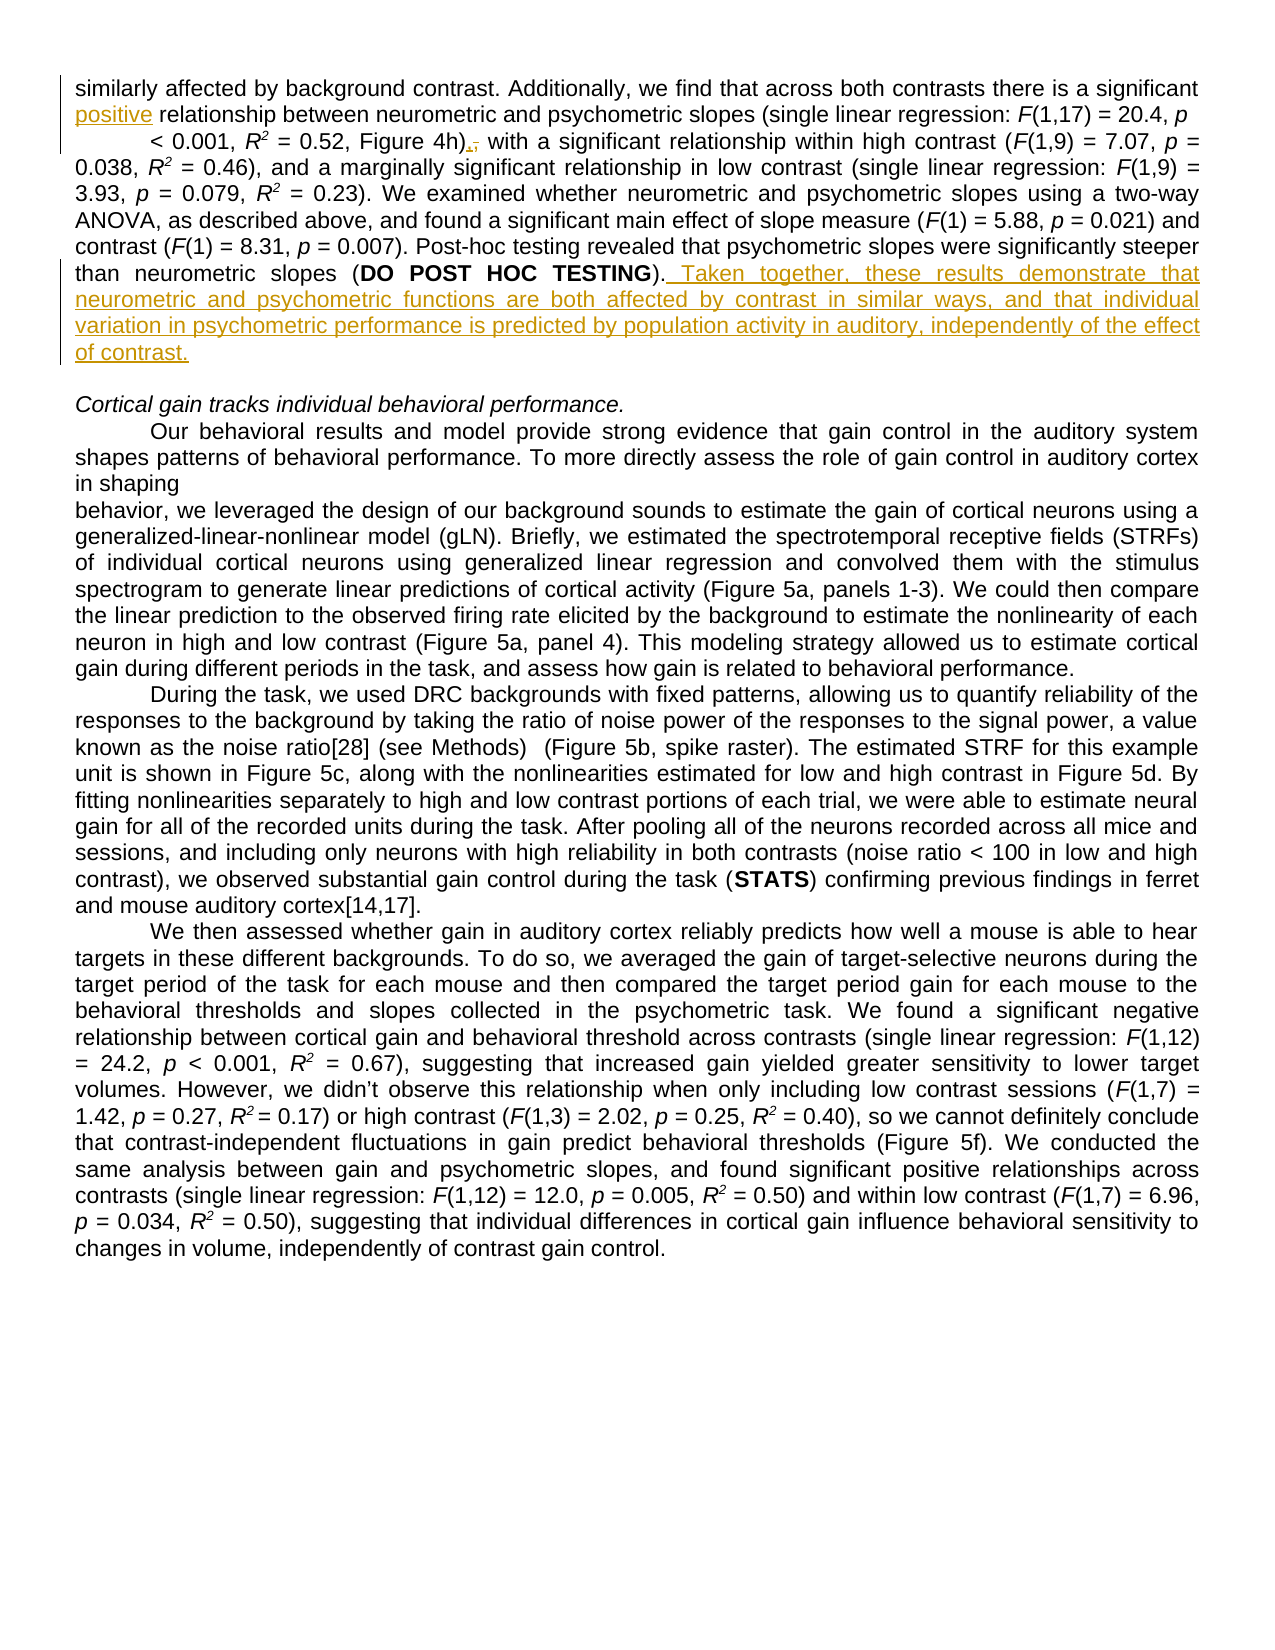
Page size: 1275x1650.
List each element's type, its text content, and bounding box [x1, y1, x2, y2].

text Our behavioral results and model provide strong evidence that gain control in the auditory system shapes patterns of behavioral performance. To more directly assess the role of gain control in auditory cortex in shaping [75, 418, 1200, 497]
text < 0.001, R2 = 0.52, Figure 4h) with a significant relationship within high contrast (F(1,9) = 7.07, p = 0.038, R2 = 0.46), and a marginally significant relationship in low contrast (single linear regression: F(1,9) = 3.93, p = 0.079, R2 = 0.23). We examined whether neurometric and psychometric slopes using a two-way ANOVA, as described above, and found a significant main effect of slope measure (F(1) = 5.88, p = 0.021) and contrast (F(1) = 8.31, p = 0.007). Post-hoc testing revealed that psychometric slopes were significantly steeper than neurometric slopes (DO POST HOC TESTING). [75, 128, 1200, 309]
text We then assessed whether gain in auditory cortex reliably predicts how well a mouse is able to hear targets in these different backgrounds. To do so, we averaged the gain of target-selective neurons during the target period of the task for each mouse and then compared the target period gain for each mouse to the behavioral thresholds and slopes collected in the psychometric task. We found a significant negative relationship between cortical gain and behavioral threshold across contrasts (single linear regression: F(1,12) = 24.2, p < 0.001, R2 = 0.67), suggesting that increased gain yielded greater sensitivity to lower target volumes. However, we didn’t observe this relationship when only including low contrast sessions (F(1,7) = 1.42, p = 0.27, R2 = 0.17) or high contrast (F(1,3) = 2.02, p = 0.25, R2 = 0.40), so we cannot definitely conclude that contrast-independent fluctuations in gain predict behavioral thresholds (Figure 5f). We conducted the same analysis between gain and psychometric slopes, and found significant positive relationships across contrasts (single linear regression: F(1,12) = 12.0, p = 0.005, R2 = 0.50) and within low contrast (F(1,7) = 6.96, p = 0.034, R2 = 0.50), suggesting that individual differences in cortical gain influence behavioral sensitivity to changes in volume, independently of contrast gain control. [75, 918, 1200, 1261]
text Cortical gain tracks individual behavioral performance. [75, 391, 1200, 418]
list similarly affected by background contrast. Additionally, we find that across both contrasts there is a significant relationship between neurometric and psychometric slopes (single linear regression: F(1,17) = 20.4, p [75, 75, 1200, 128]
text behavior, we leveraged the design of our background sounds to estimate the gain of cortical neurons using a generalized-linear-nonlinear model (gLN). Briefly, we estimated the spectrotemporal receptive fields (STRFs) of individual cortical neurons using generalized linear regression and convolved them with the stimulus spectrogram to generate linear predictions of cortical activity (Figure 5a, panels 1-3). We could then compare the linear prediction to the observed firing rate elicited by the background to estimate the nonlinearity of each neuron in high and low contrast (Figure 5a, panel 4). This modeling strategy allowed us to estimate cortical gain during different periods in the task, and assess how gain is related to behavioral performance. [75, 497, 1200, 681]
text During the task, we used DRC backgrounds with fixed patterns, allowing us to quantify reliability of the responses to the background by taking the ratio of noise power of the responses to the signal power, a value known as the noise ratio[28] (see Methods) (Figure 5b, spike raster). The estimated STRF for this example unit is shown in Figure 5c, along with the nonlinearities estimated for low and high contrast in Figure 5d. By fitting nonlinearities separately to high and low contrast portions of each trial, we were able to estimate neural gain for all of the recorded units during the task. After pooling all of the neurons recorded across all mice and sessions, and including only neurons with high reliability in both contrasts (noise ratio < 100 in low and high contrast), we observed substantial gain control during the task (STATS) confirming previous findings in ferret and mouse auditory cortex[14,17]. [75, 681, 1200, 918]
